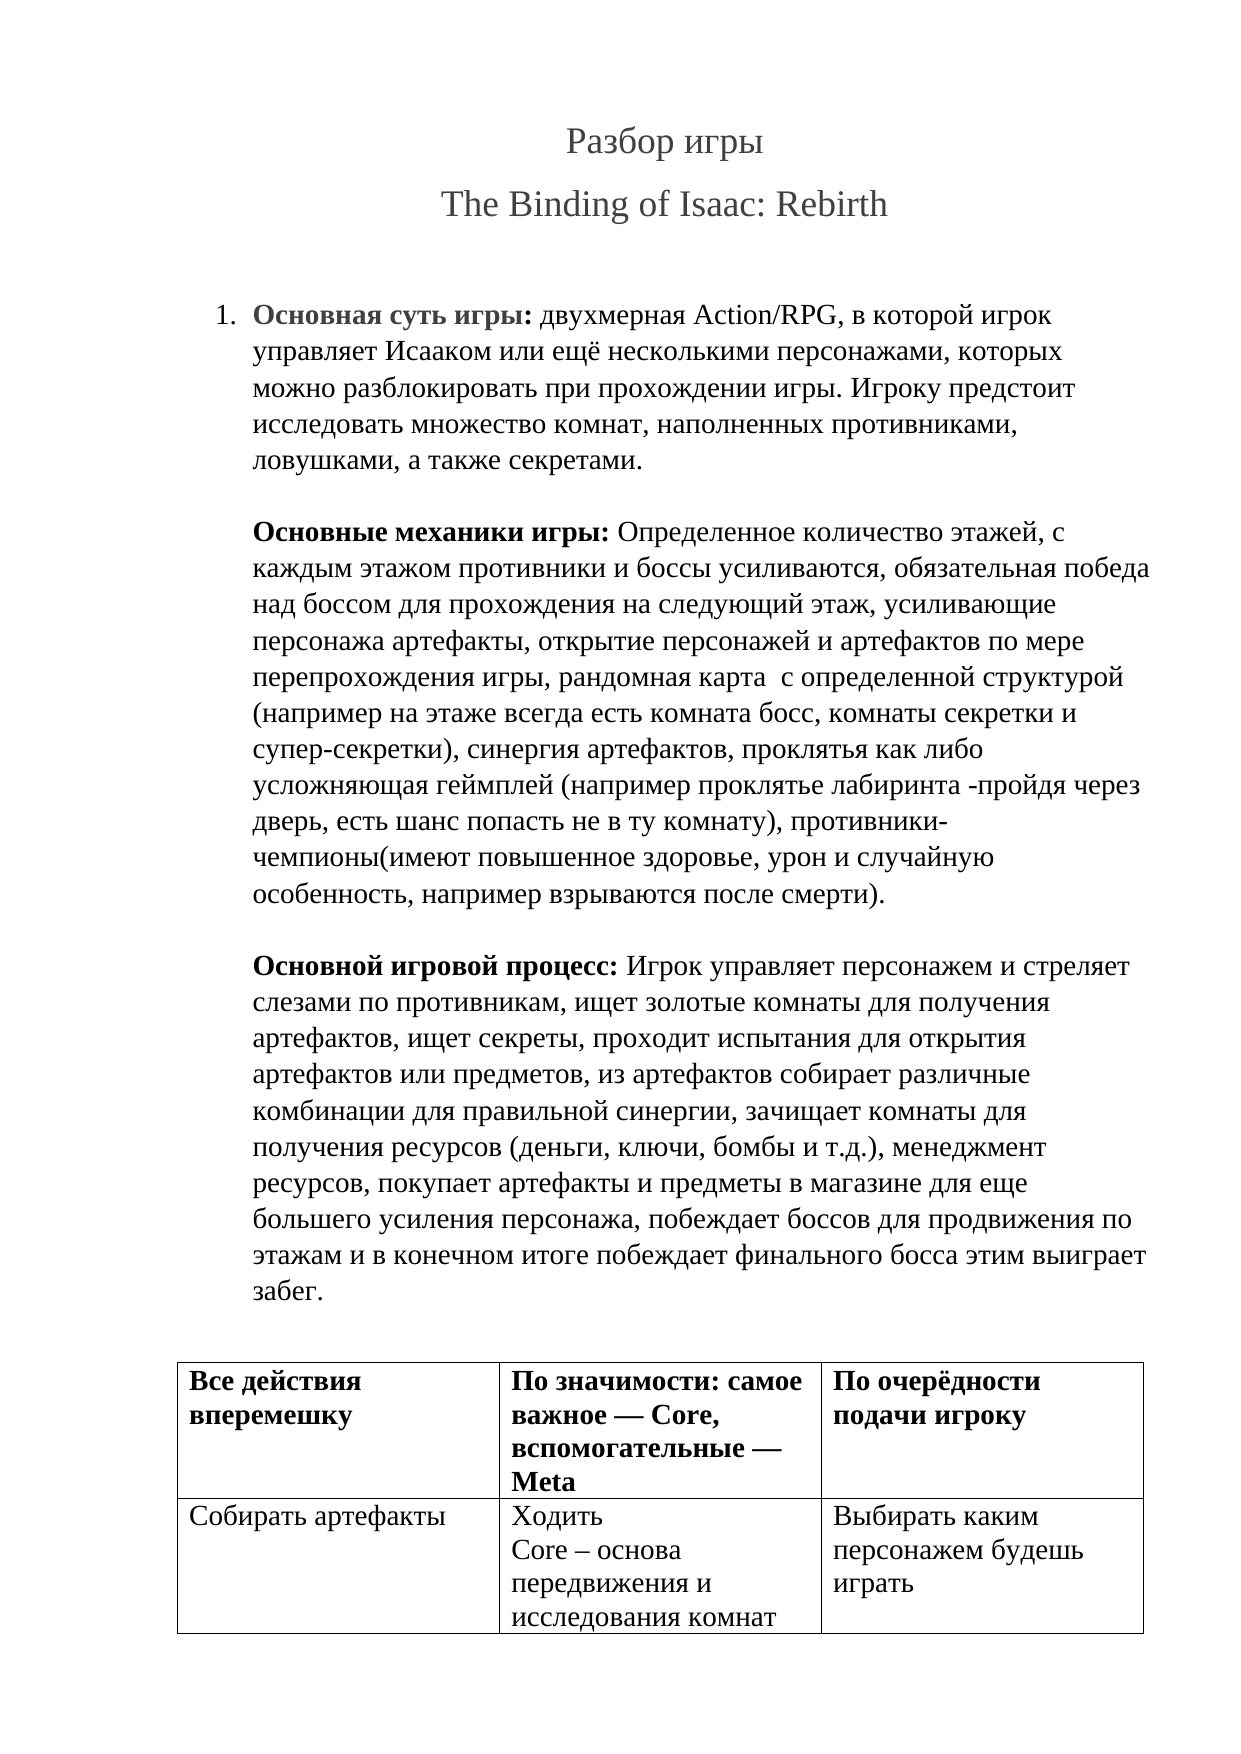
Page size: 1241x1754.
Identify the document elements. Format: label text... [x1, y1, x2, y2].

list Основные механики игры: Определенное количество этажей, с каждым этажом противники и боссы усиливаются, обязательная победа над боссом для прохождения на следующий этаж, усиливающие персонажа артефакты, открытие персонажей и артефактов по мере перепрохождения игры, рандомная карта с определенной структурой (например на этаже всегда есть комната босс, комнаты секретки и супер-секретки), синергия артефактов, проклятья как либо усложняющая геймплей (например проклятье лабиринта -пройдя через дверь, есть шанс попасть не в ту комнату), противники-чемпионы(имеют повышенное здоровье, урон и случайную особенность, например взрываются после смерти). [252, 514, 1152, 909]
list Основная суть игры: двухмерная Action/RPG, в которой игрок управляет Исааком или ещё несколькими персонажами, которых можно разблокировать при прохождении игры. Игроку предстоит исследовать множество комнат, наполненных противниками, ловушками, а также секретами. [215, 297, 1152, 476]
table_cell Ходить Core – основа передвижения и исследования комнат [500, 1499, 821, 1633]
table_header Все действия вперемешку [178, 1363, 499, 1497]
list Основной игровой процесс: Игрок управляет персонажем и стреляет слезами по противникам, ищет золотые комнаты для получения артефактов, ищет секреты, проходит испытания для открытия артефактов или предметов, из артефактов собирает различные комбинации для правильной синергии, зачищает комнаты для получения ресурсов (деньги, ключи, бомбы и т.д.), менеджмент ресурсов, покупает артефакты и предметы в магазине для еще большего усиления персонажа, побеждает боссов для продвижения по этажам и в конечном итоге побеждает финального босса этим выиграет забег. [252, 948, 1152, 1307]
text Разбор игры [177, 118, 1152, 161]
table_cell Собирать артефакты [178, 1499, 499, 1633]
table_cell Выбирать каким персонажем будешь играть [822, 1499, 1143, 1633]
text The Binding of Isaac: Rebirth [177, 181, 1152, 224]
table_header По значимости: самое важное — Core, вспомогательные — Meta [500, 1363, 821, 1497]
table_header По очерёдности подачи игроку [822, 1363, 1143, 1497]
